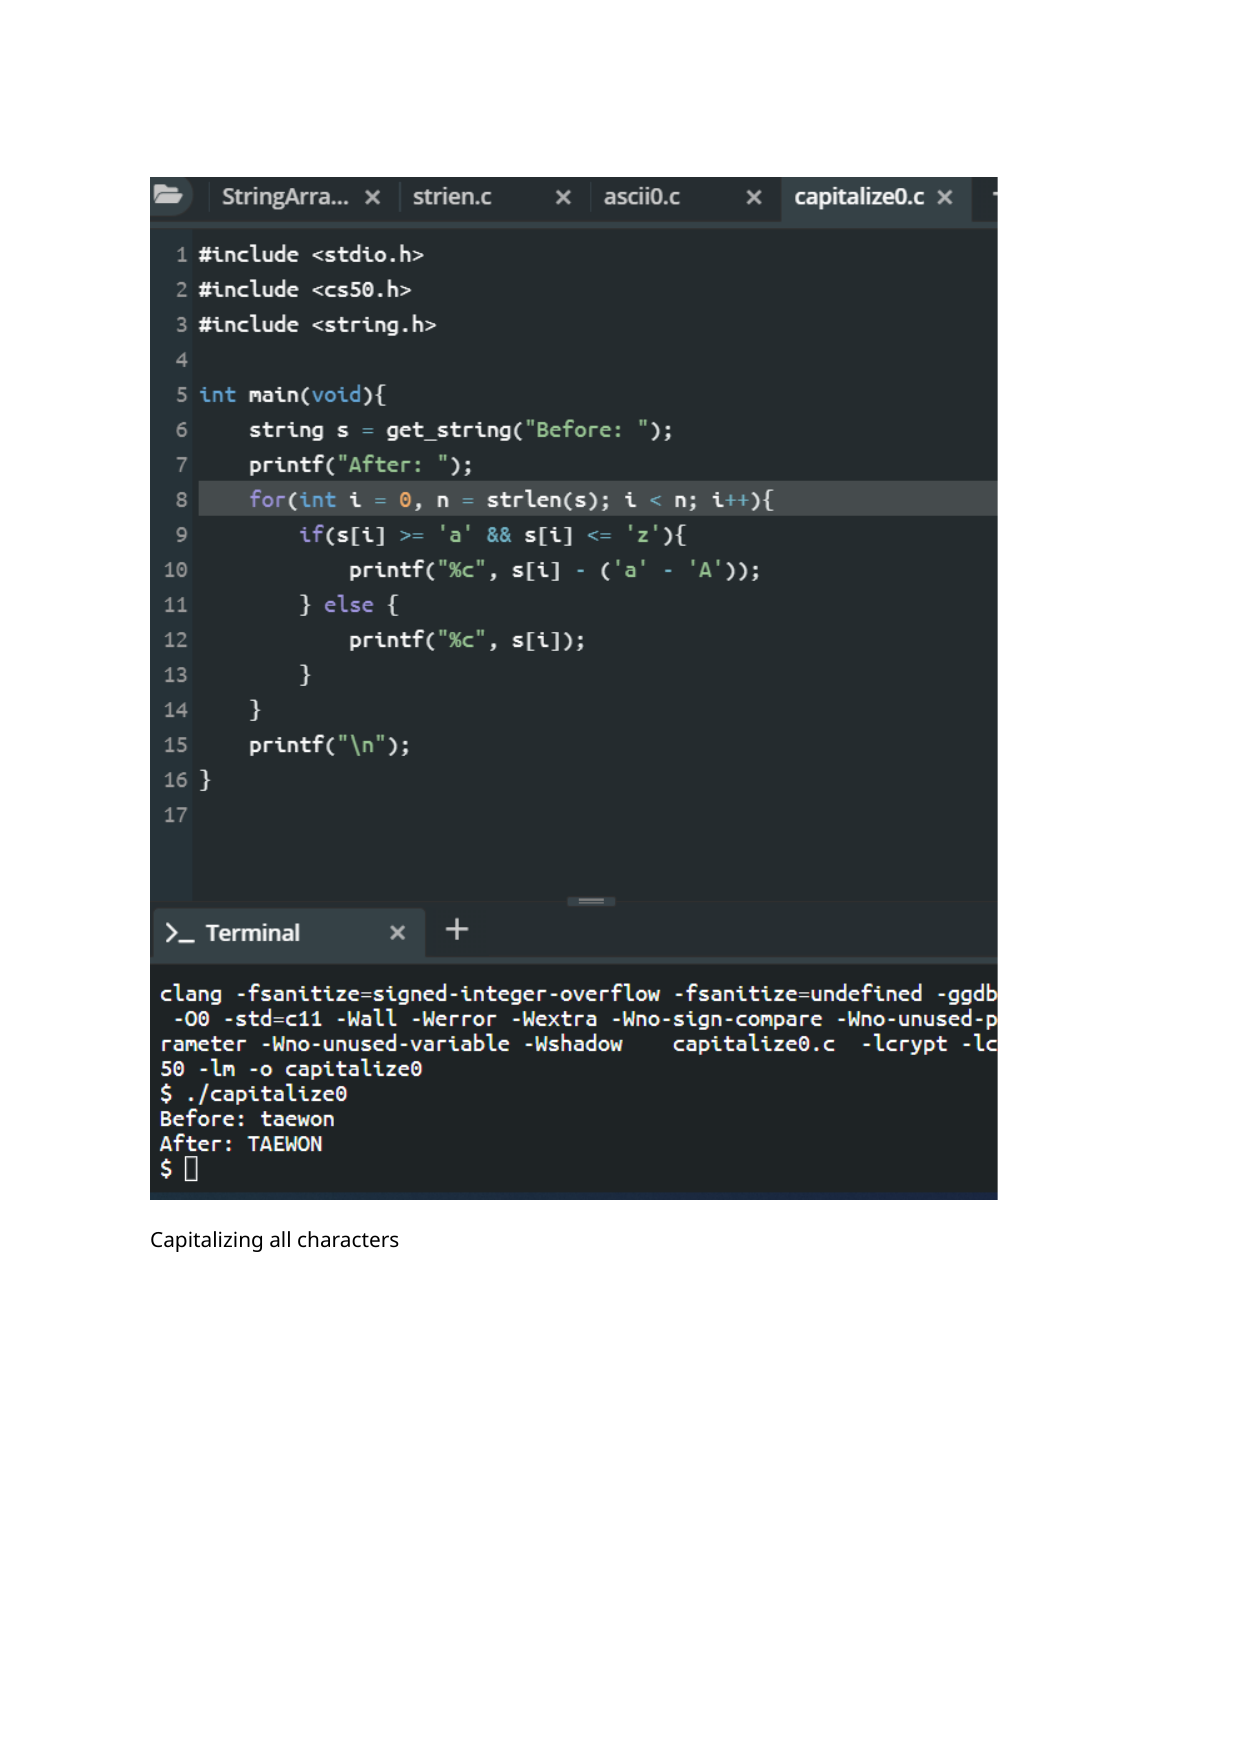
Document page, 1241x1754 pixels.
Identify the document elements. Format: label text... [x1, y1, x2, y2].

text Capitalizing all characters [150, 1225, 1090, 1253]
picture [150, 177, 998, 1200]
